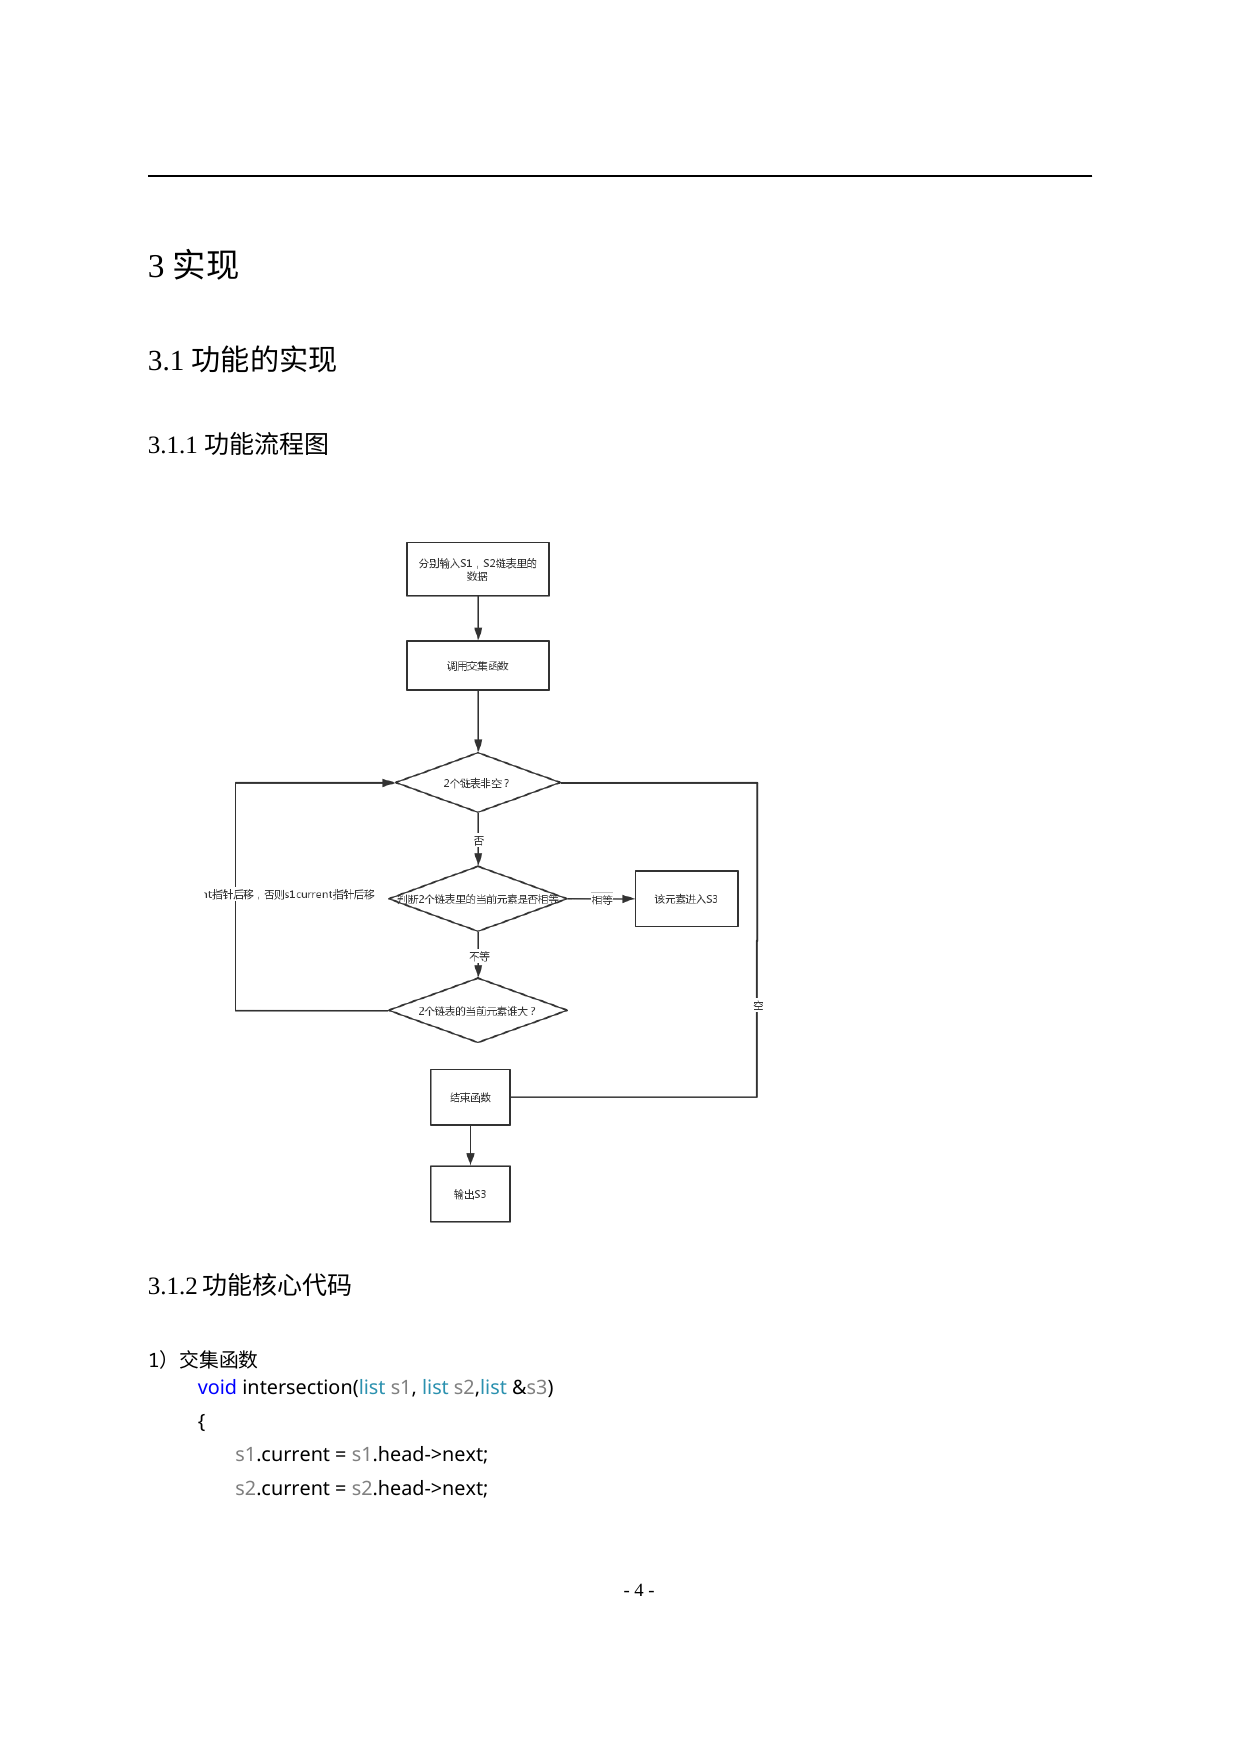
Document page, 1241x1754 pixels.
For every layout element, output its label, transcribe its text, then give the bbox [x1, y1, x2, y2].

text s2.current = s2.head->next; [148, 1474, 1092, 1501]
list 交集函数 [148, 1344, 1092, 1373]
subtitle 3.1.1 功能流程图 [148, 425, 1092, 461]
subtitle 3.1 功能的实现 [148, 336, 1092, 379]
text s1.current = s1.head->next; [148, 1441, 1092, 1467]
text { [148, 1407, 1092, 1434]
picture [197, 504, 782, 1246]
text void intersection(list s1, list s2,list &s3) [148, 1373, 1092, 1400]
subtitle 3.1.2功能核心代码 [148, 1265, 1092, 1301]
subtitle 3 实现 [148, 239, 1092, 287]
